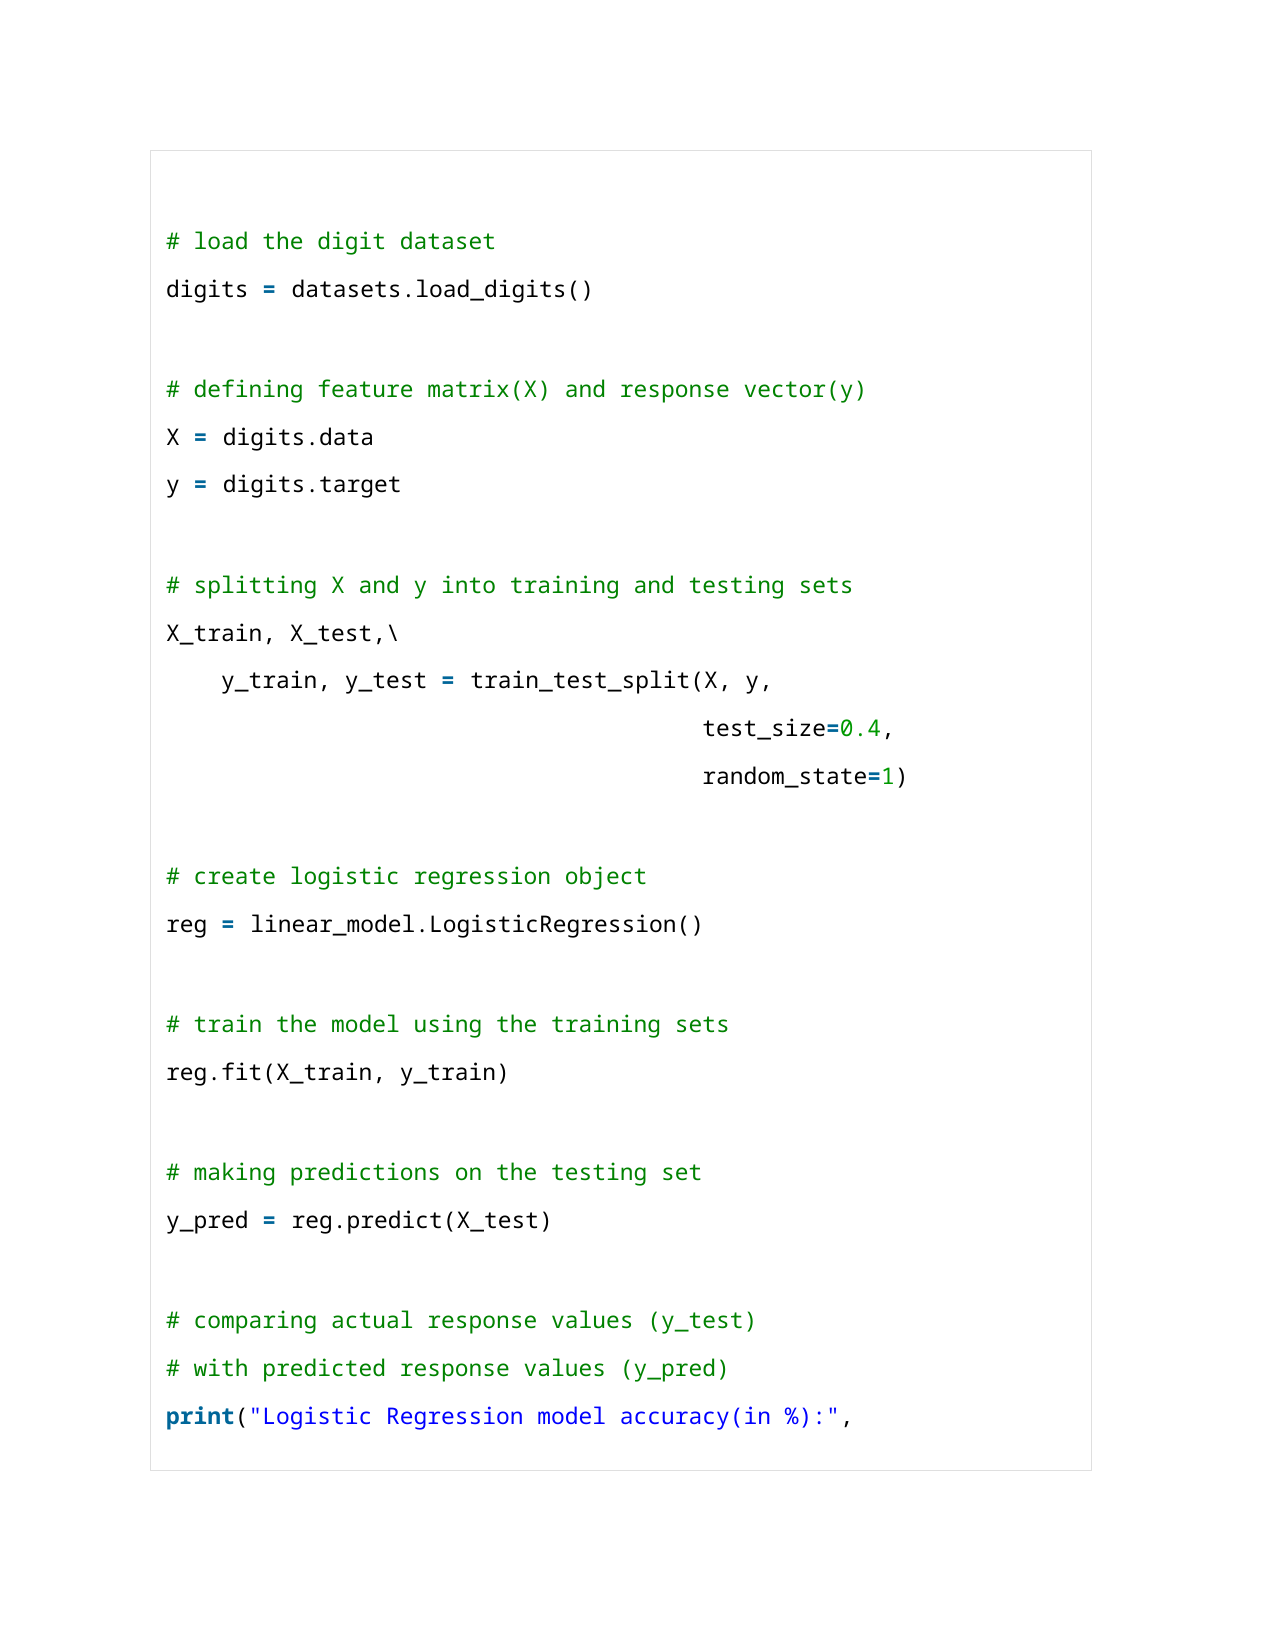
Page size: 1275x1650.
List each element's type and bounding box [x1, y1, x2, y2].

table_header [151, 151, 1091, 1470]
